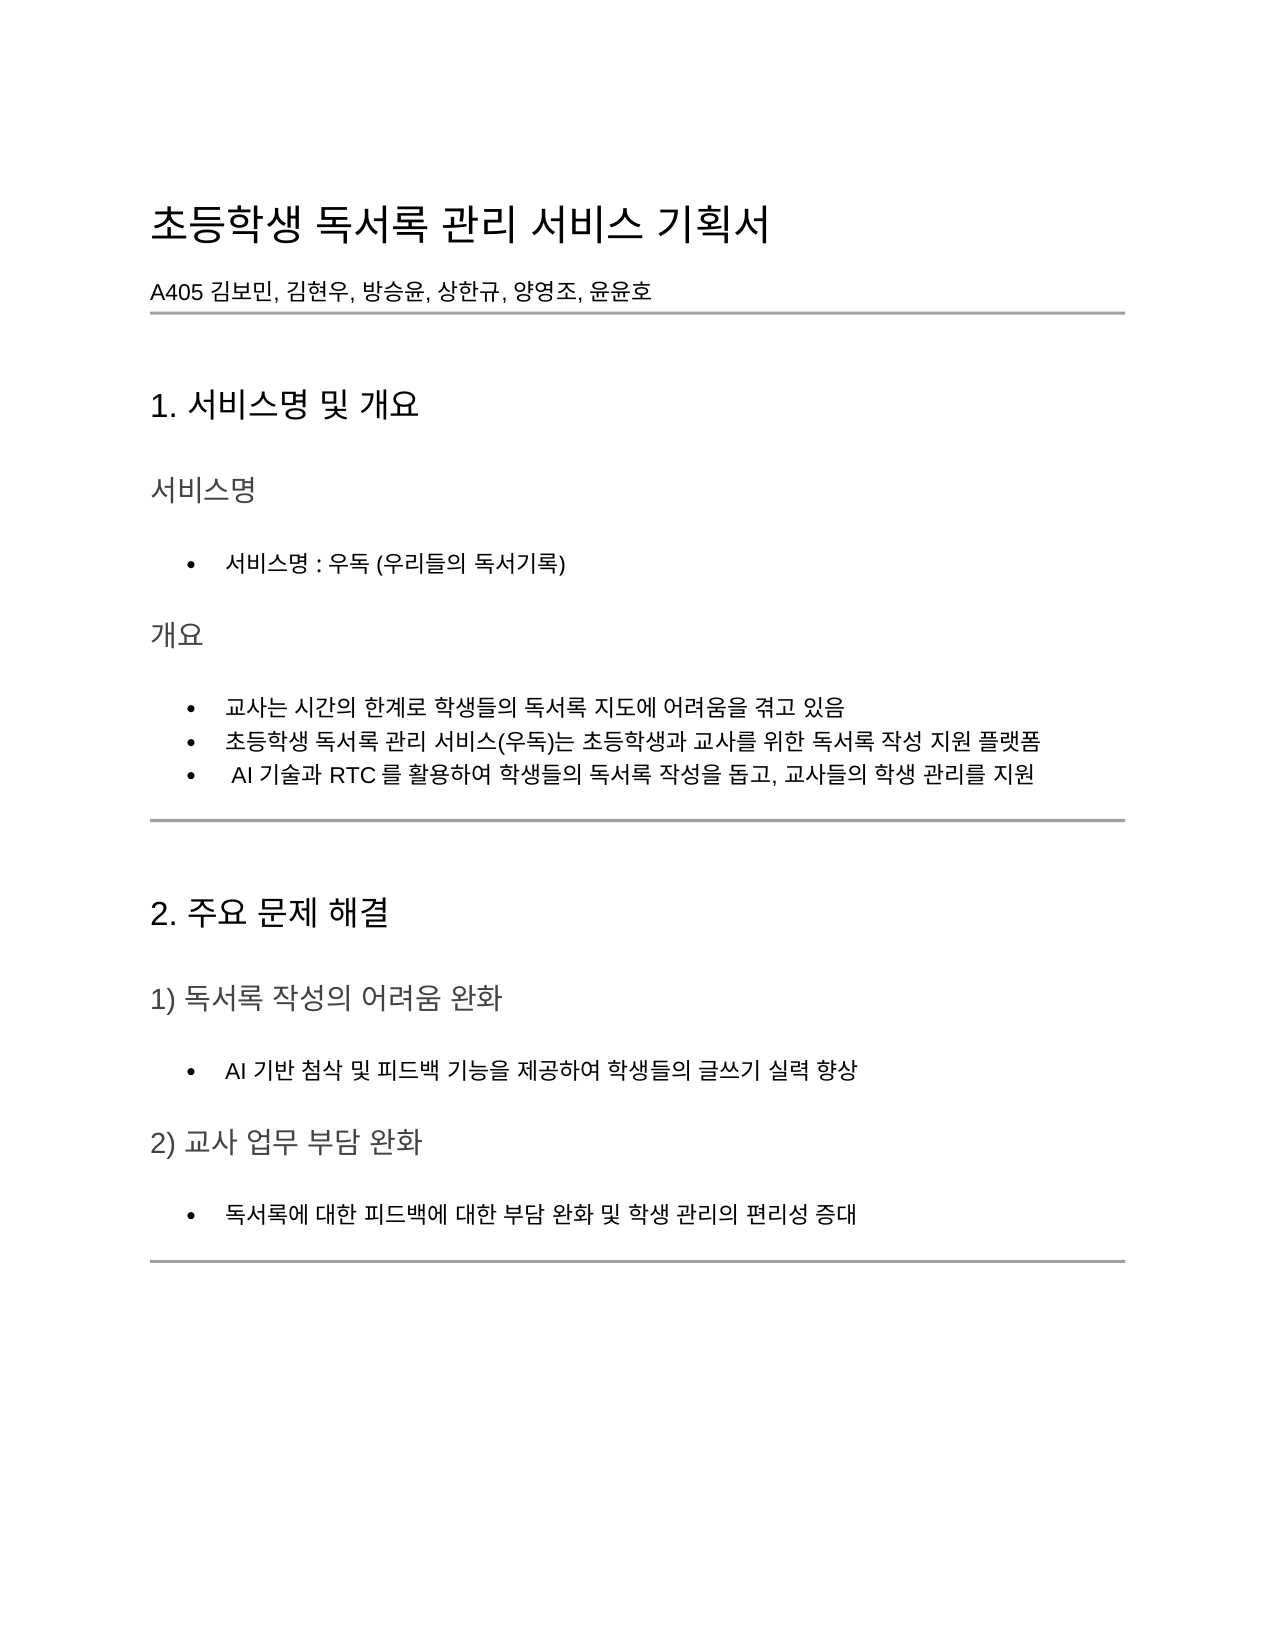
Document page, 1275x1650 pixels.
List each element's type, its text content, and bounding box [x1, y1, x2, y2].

subtitle 1. 서비스명 및 개요 [150, 379, 1125, 427]
subtitle 2) 교사 업무 부담 완화 [150, 1120, 1125, 1162]
list AI 기반 첨삭 및 피드백 기능을 제공하여 학생들의 글쓰기 실력 향상 [187, 1053, 1125, 1086]
subtitle 2. 주요 문제 해결 [150, 887, 1125, 935]
subtitle 개요 [150, 612, 1125, 655]
list 교사는 시간의 한계로 학생들의 독서록 지도에 어려움을 겪고 있음 [187, 690, 1125, 723]
subtitle 초등학생 독서록 관리 서비스 기획서 [150, 192, 1125, 252]
list AI 기술과 RTC를 활용하여 학생들의 독서록 작성을 돕고, 교사들의 학생 관리를 지원 [187, 757, 1125, 790]
subtitle 1) 독서록 작성의 어려움 완화 [150, 975, 1125, 1018]
text A405 김보민, 김현우, 방승윤, 상한규, 양영조, 윤윤호 [150, 273, 1125, 307]
subtitle 서비스명 [150, 468, 1125, 510]
list 서비스명 : 우독 (우리들의 독서기록) [187, 546, 1125, 579]
list 독서록에 대한 피드백에 대한 부담 완화 및 학생 관리의 편리성 증대 [187, 1197, 1125, 1231]
list 초등학생 독서록 관리 서비스(우독)는 초등학생과 교사를 위한 독서록 작성 지원 플랫폼 [187, 723, 1125, 757]
